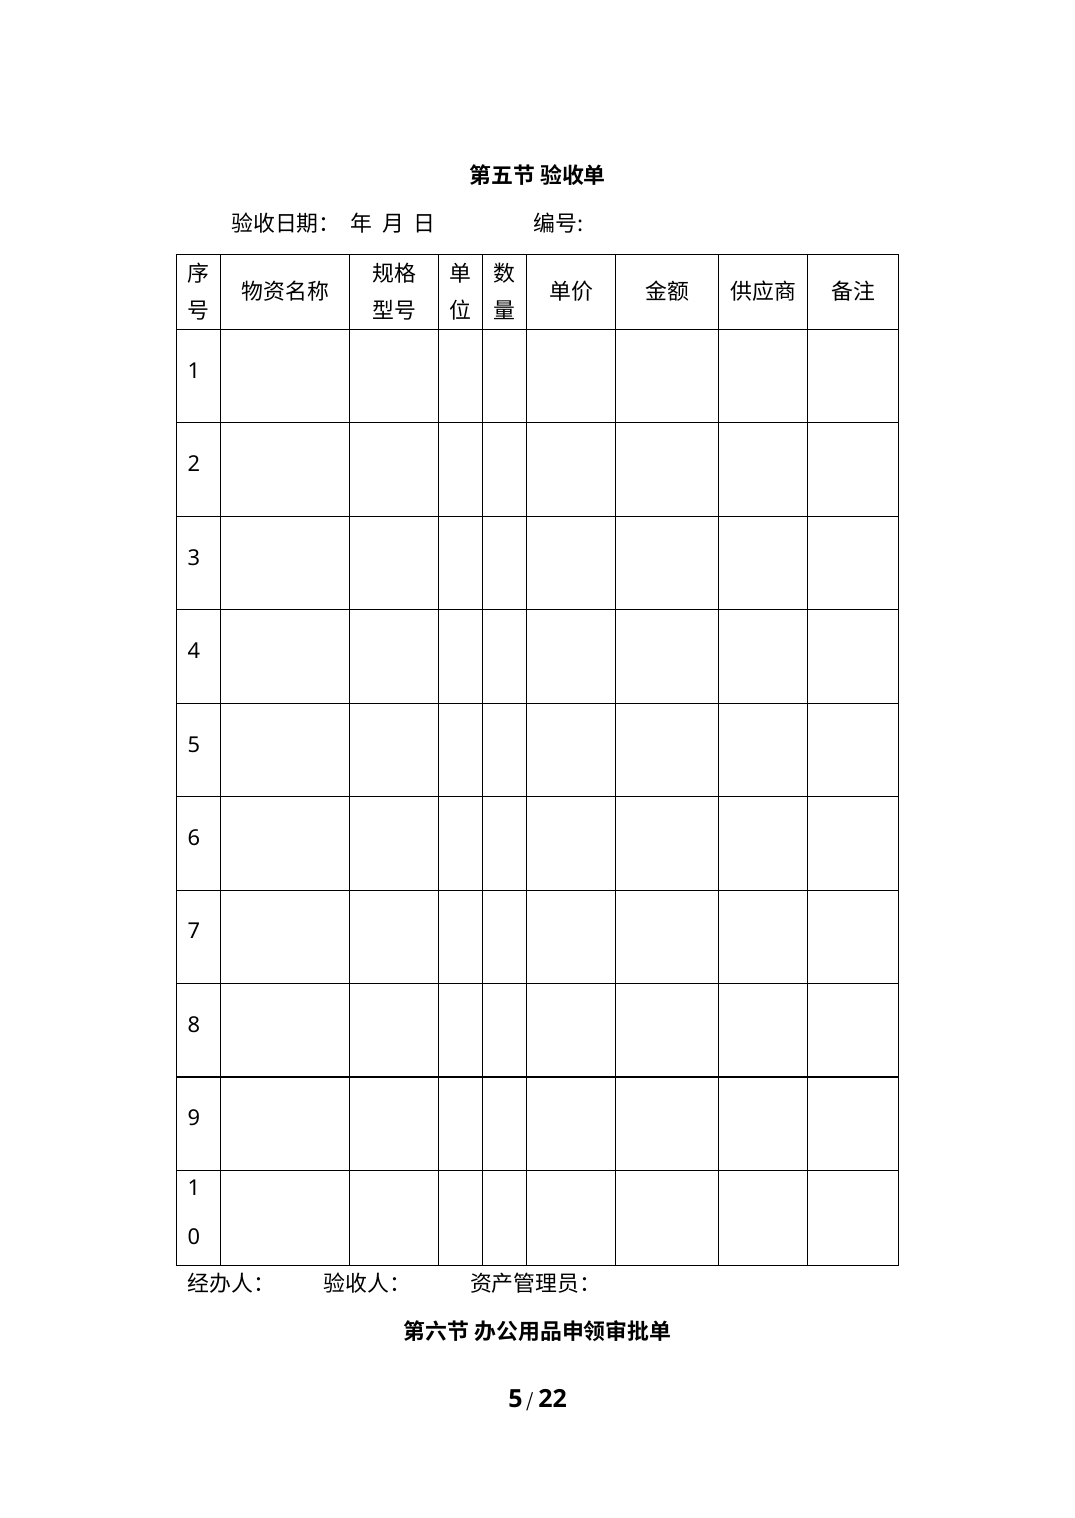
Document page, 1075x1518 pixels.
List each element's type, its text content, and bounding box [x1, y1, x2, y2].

table_cell [527, 797, 615, 889]
table_cell [483, 610, 526, 703]
table_cell [439, 704, 482, 796]
table_cell [719, 1171, 807, 1264]
table_cell [527, 423, 615, 516]
table_cell 5 [177, 704, 220, 796]
table_cell [221, 330, 349, 422]
table_cell [439, 891, 482, 983]
table_cell [483, 1078, 526, 1170]
table_cell [439, 797, 482, 889]
table_cell 9 [177, 1078, 220, 1170]
table_cell [483, 984, 526, 1076]
table_cell [439, 517, 482, 609]
table_cell 8 [177, 984, 220, 1076]
table_cell [616, 984, 718, 1076]
table_cell [616, 610, 718, 703]
table_cell [616, 797, 718, 889]
text 验收单 [187, 158, 888, 190]
table_cell [616, 1171, 718, 1264]
table_cell [616, 1078, 718, 1170]
table_cell [350, 704, 438, 796]
table_cell [221, 517, 349, 609]
table_cell [439, 984, 482, 1076]
table_cell [350, 330, 438, 422]
table_cell [221, 423, 349, 516]
table_cell [483, 423, 526, 516]
text 经办人： 验收人： 资产管理员： [187, 1266, 888, 1298]
table_cell 7 [177, 891, 220, 983]
table_cell [483, 330, 526, 422]
table_cell [350, 797, 438, 889]
table_cell [719, 891, 807, 983]
table_cell [616, 891, 718, 983]
table_cell 4 [177, 610, 220, 703]
table_cell [808, 610, 898, 703]
table_cell [808, 517, 898, 609]
table_header 备注 [808, 255, 898, 329]
table_cell [808, 704, 898, 796]
table_cell [221, 610, 349, 703]
table_header 供应商 [719, 255, 807, 329]
table_cell [719, 517, 807, 609]
table_cell [221, 984, 349, 1076]
table_cell [719, 1078, 807, 1170]
table_cell [527, 1078, 615, 1170]
table_cell [221, 704, 349, 796]
table_cell [527, 610, 615, 703]
table_cell [350, 610, 438, 703]
table_cell [527, 1171, 615, 1264]
table_cell [808, 891, 898, 983]
table_cell 10 [177, 1171, 220, 1264]
table_cell [719, 610, 807, 703]
table_header 规格 型号 [350, 255, 438, 329]
table_cell [616, 704, 718, 796]
table_cell [616, 330, 718, 422]
table_cell [350, 1078, 438, 1170]
table_cell [719, 704, 807, 796]
table_cell [483, 704, 526, 796]
table_cell [483, 797, 526, 889]
table_cell [527, 984, 615, 1076]
table_cell [221, 1078, 349, 1170]
table_cell [439, 1171, 482, 1264]
table_cell [808, 1078, 898, 1170]
table_cell [439, 330, 482, 422]
text 验收日期： 年 月 日 编号: [187, 206, 888, 238]
table_cell [719, 797, 807, 889]
table_header 序号 [177, 255, 220, 329]
table_header 物资名称 [221, 255, 349, 329]
table_cell [808, 984, 898, 1076]
table_cell [483, 517, 526, 609]
table_header 单价 [527, 255, 615, 329]
text 办公用品申领审批单 [187, 1314, 888, 1346]
table_cell [719, 330, 807, 422]
table_cell 3 [177, 517, 220, 609]
table_cell [439, 1078, 482, 1170]
table_cell [527, 704, 615, 796]
table_cell [221, 797, 349, 889]
table_cell [483, 1171, 526, 1264]
table_cell [719, 423, 807, 516]
table_cell [350, 891, 438, 983]
table_cell [439, 423, 482, 516]
table_cell [350, 517, 438, 609]
table_cell [483, 891, 526, 983]
table_cell [527, 517, 615, 609]
table_cell [808, 330, 898, 422]
table_cell [350, 423, 438, 516]
table_cell [616, 423, 718, 516]
table_header 单位 [439, 255, 482, 329]
table_cell [719, 984, 807, 1076]
table_cell [808, 423, 898, 516]
table_cell [221, 891, 349, 983]
table_header 数量 [483, 255, 526, 329]
table_header 金额 [616, 255, 718, 329]
table_cell [808, 1171, 898, 1264]
table_cell [527, 891, 615, 983]
table_cell [808, 797, 898, 889]
table_cell [350, 984, 438, 1076]
table_cell [221, 1171, 349, 1264]
table_cell [439, 610, 482, 703]
table_cell [616, 517, 718, 609]
table_cell [350, 1171, 438, 1264]
table_cell 2 [177, 423, 220, 516]
table_cell 6 [177, 797, 220, 889]
table_cell [527, 330, 615, 422]
table_cell 1 [177, 330, 220, 422]
